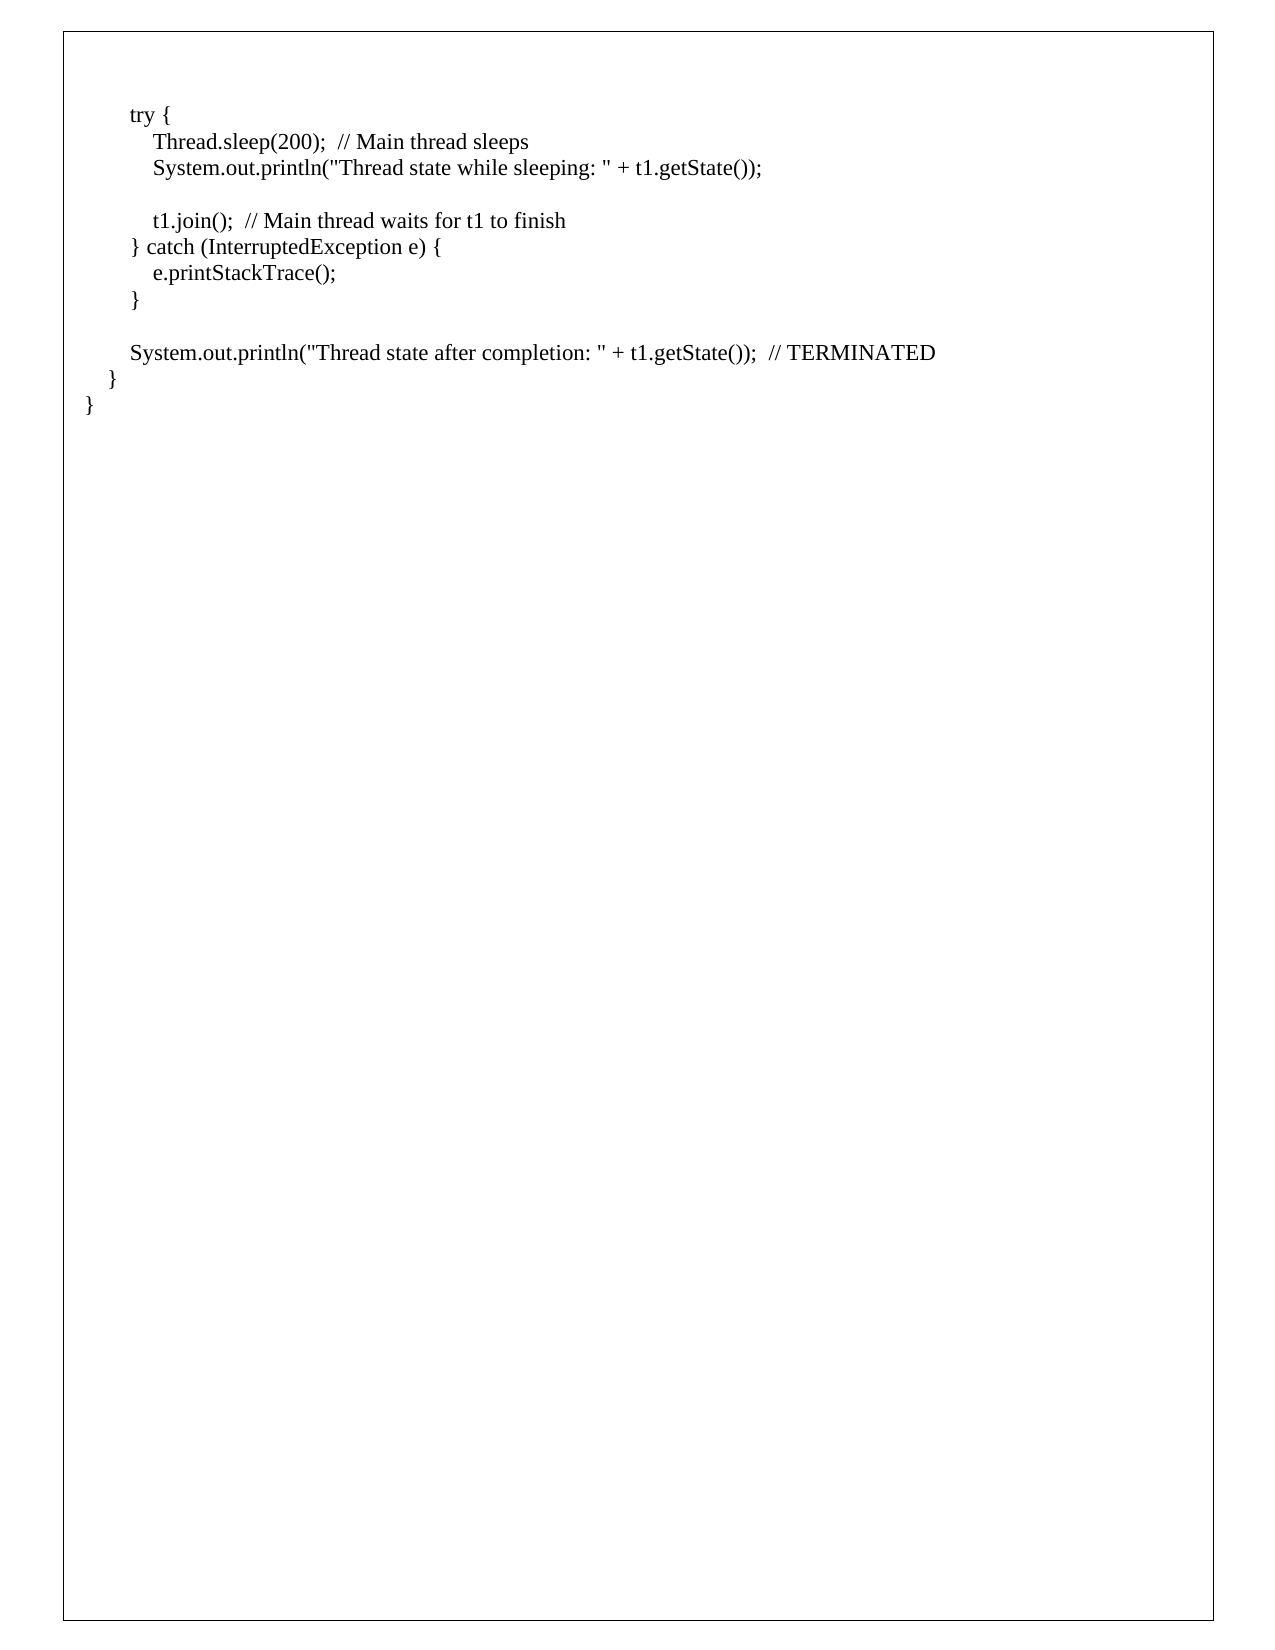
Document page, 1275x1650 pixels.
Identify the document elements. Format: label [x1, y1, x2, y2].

text [84, 75, 1201, 418]
